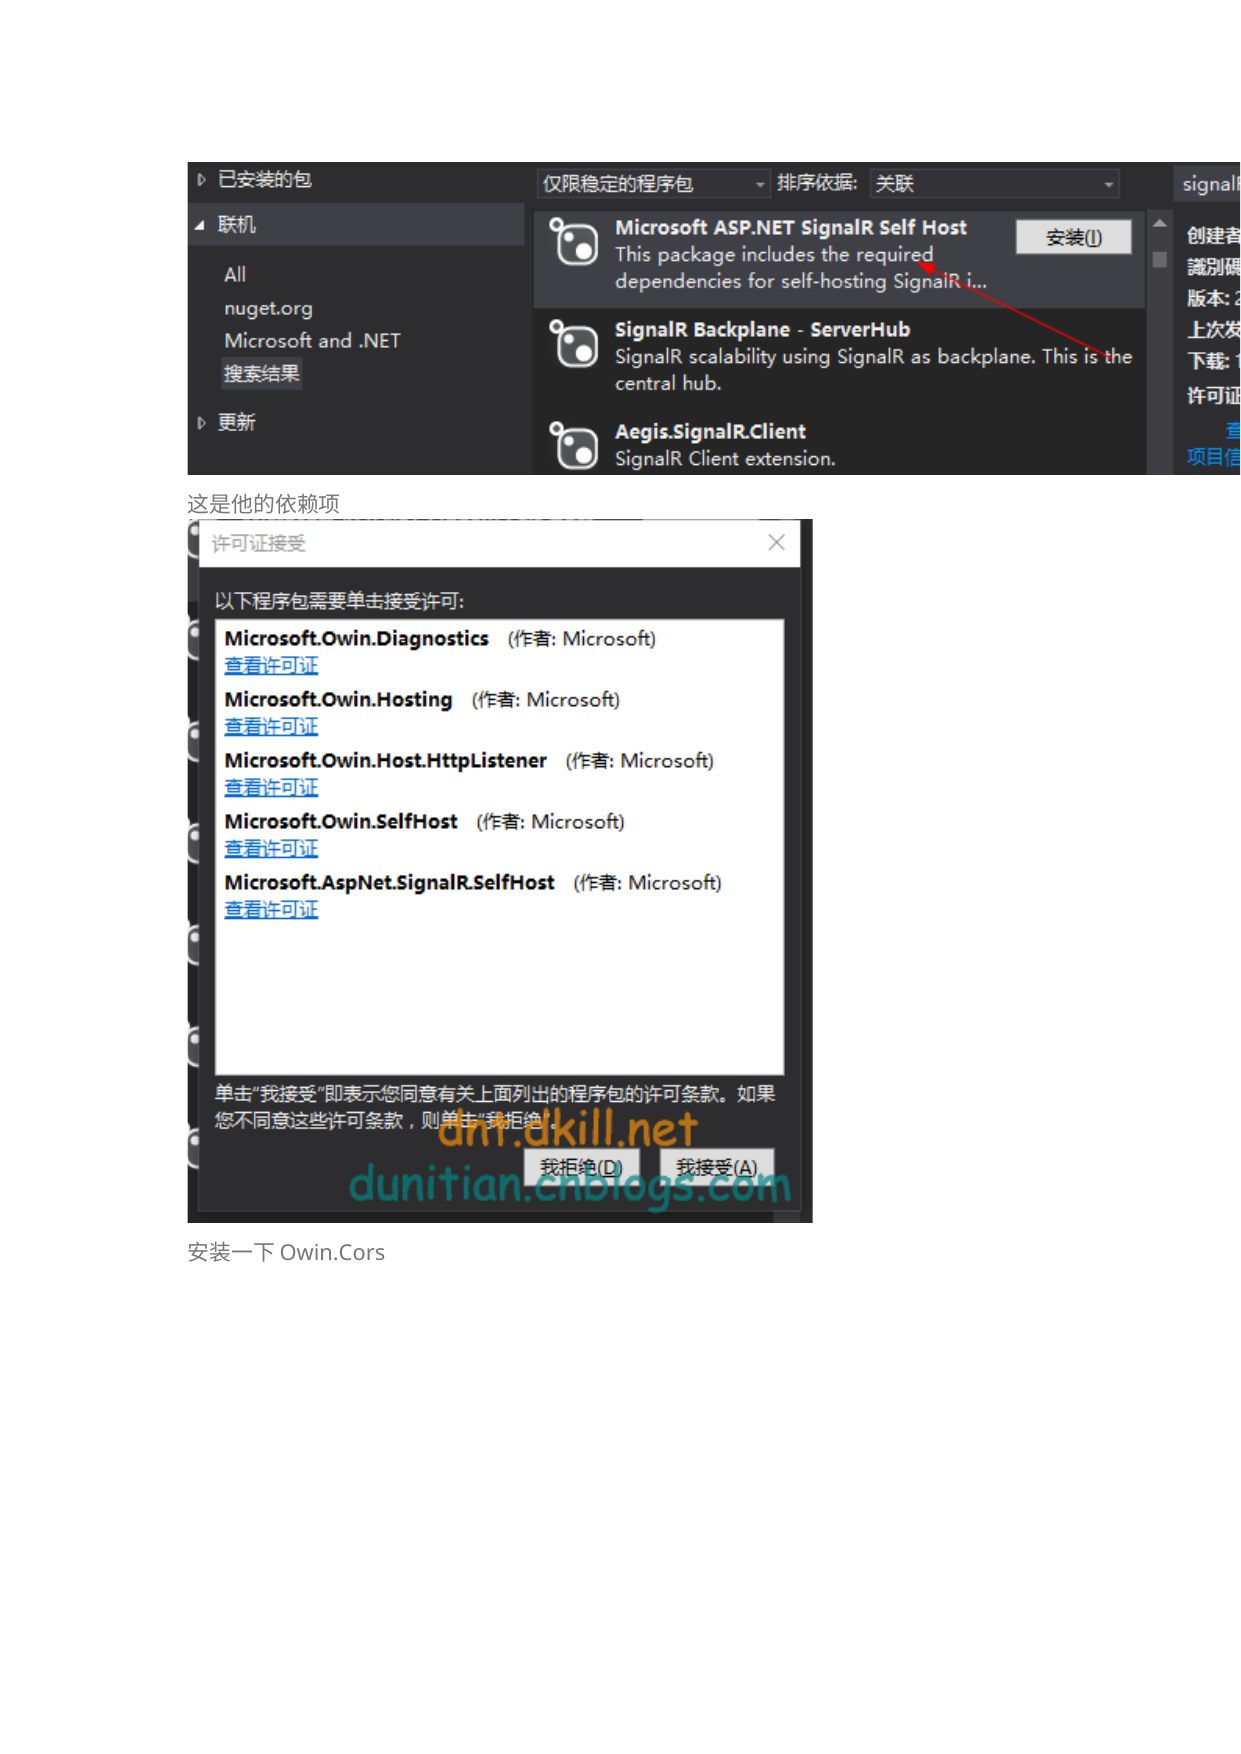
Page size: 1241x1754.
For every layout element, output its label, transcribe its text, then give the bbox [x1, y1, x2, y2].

picture [187, 162, 1241, 475]
picture [187, 519, 813, 1223]
text 这是他的依赖项 [187, 487, 1053, 519]
text 安装一下Owin.Cors [187, 1234, 1053, 1267]
